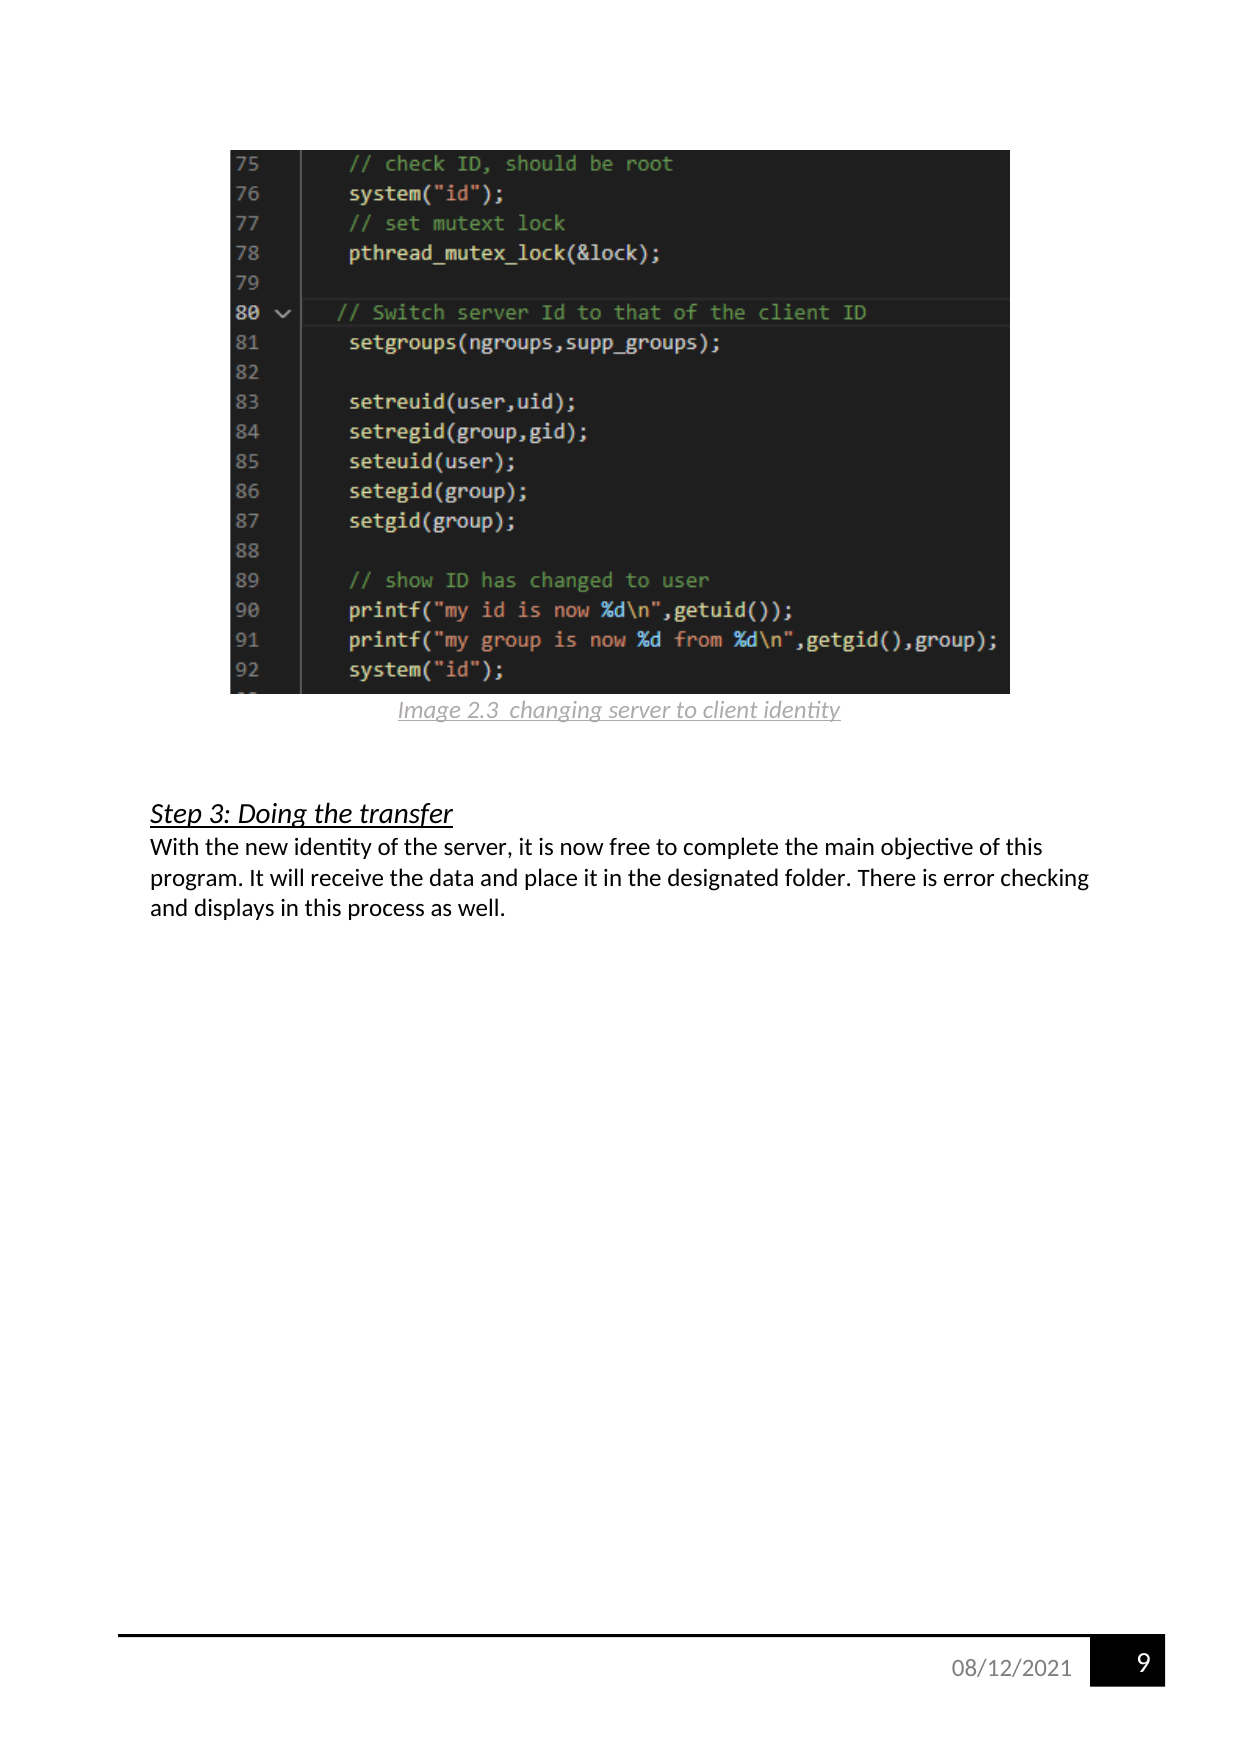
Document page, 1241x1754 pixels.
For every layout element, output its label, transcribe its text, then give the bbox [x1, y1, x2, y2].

text Step 3: Doing the transfer [150, 796, 1090, 831]
text Image 2.3 changing server to client identity [150, 694, 1090, 724]
text With the new identity of the server, it is now free to complete the main objective of this program. It will receive the data and place it in the designated folder. There is error checking and displays in this process as well. [150, 831, 1090, 923]
picture [230, 150, 1010, 694]
